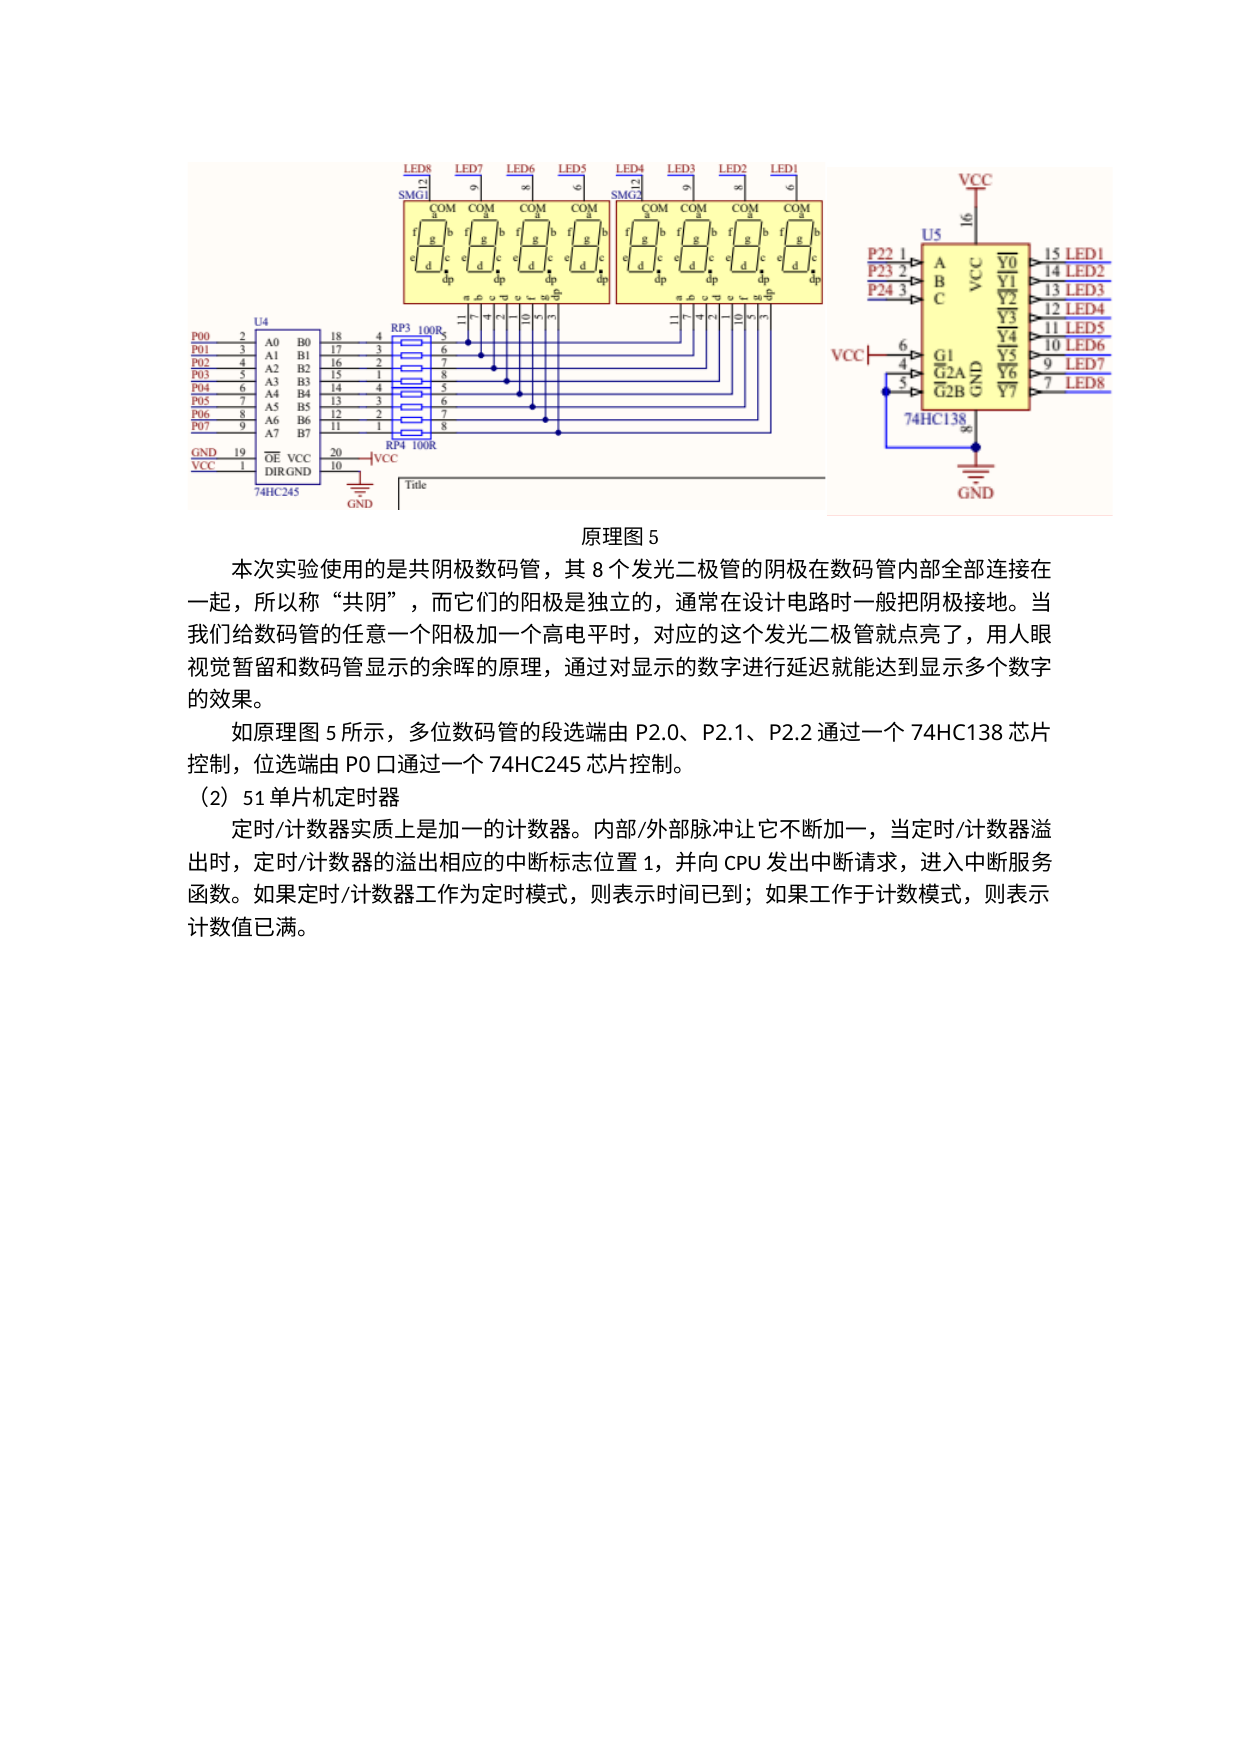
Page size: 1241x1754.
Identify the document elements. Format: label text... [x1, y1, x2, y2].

picture [187, 162, 826, 510]
text 如原理图 5所示，多位数码管的段选端由P2.0、P2.1、P2.2通过一个74HC138芯片控制，位选端由P0口通过一个74HC245芯片控制。 [187, 714, 1053, 779]
picture [827, 167, 1113, 516]
text （2）51单片机定时器 [187, 779, 1053, 812]
text 定时/计数器实质上是加一的计数器。内部/外部脉冲让它不断加一，当定时/计数器溢出时，定时/计数器的溢出相应的中断标志位置1，并向CPU发出中断请求，进入中断服务函数。如果定时/计数器工作为定时模式，则表示时间已到；如果工作于计数模式，则表示计数值已满。 [187, 812, 1053, 942]
text 原理图 5 [187, 519, 1053, 552]
text 本次实验使用的是共阴极数码管，其 8 个发光二极管的阴极在数码管内部全部连接在一起，所以称“共阴”，而它们的阳极是独立的，通常在设计电路时一般把阴极接地。当我们给数码管的任意一个阳极加一个高电平时，对应的这个发光二极管就点亮了，用人眼视觉暂留和数码管显示的余晖的原理，通过对显示的数字进行延迟就能达到显示多个数字的效果。 [187, 552, 1053, 714]
